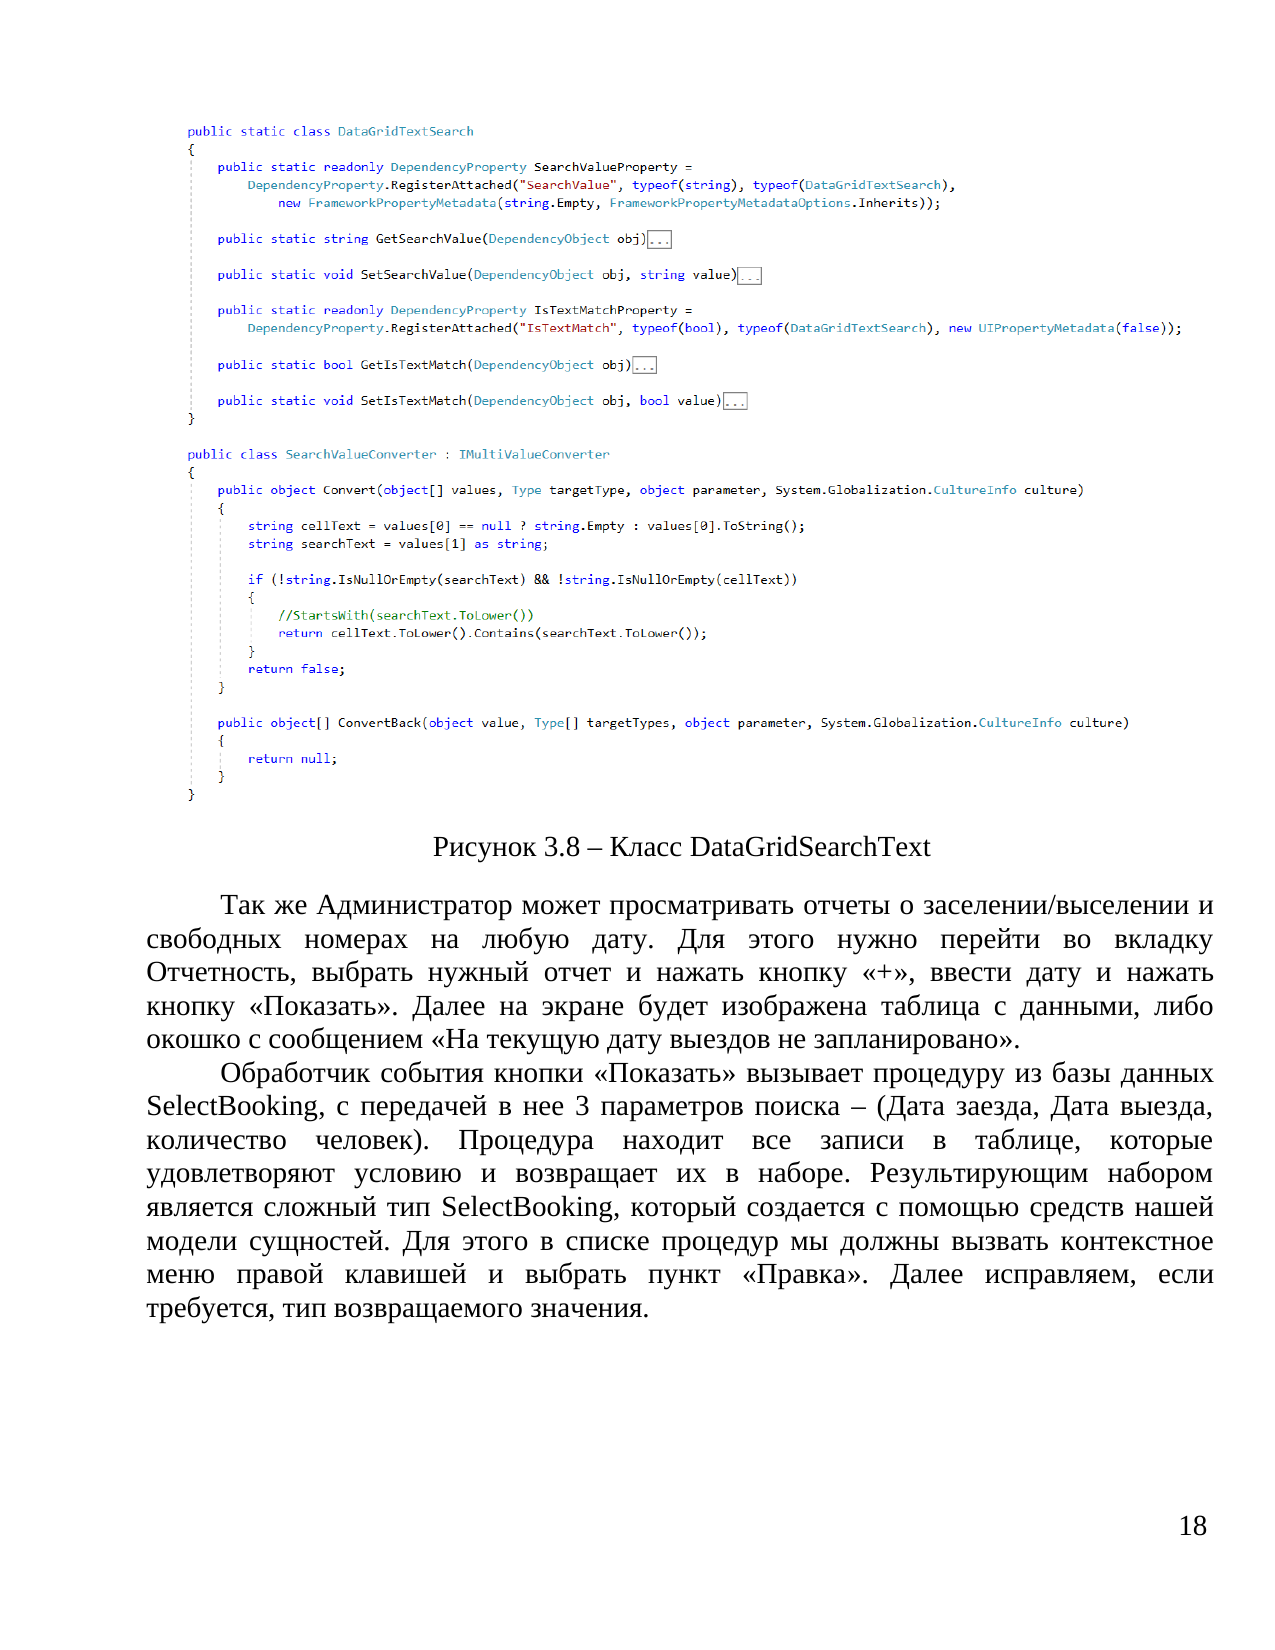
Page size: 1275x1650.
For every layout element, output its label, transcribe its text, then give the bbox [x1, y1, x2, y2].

text Обработчик события кнопки «Показать» вызывает процедуру из базы данных SelectBooking, с передачей в нее 3 параметров поиска – (Дата заезда, Дата выезда, количество человек). Процедура находит все записи в таблице, которые удовлетворяют условию и возвращает их в наборе. Результирующим набором является сложный тип SelectBooking, который создается с помощью средств нашей модели сущностей. Для этого в списке процедур мы должны вызвать контекстное меню правой клавишей и выбрать пункт «Правка». Далее исправляем, если требуется, тип возвращаемого значения. [148, 1055, 1216, 1323]
text Так же Администратор может просматривать отчеты о заселении/выселении и свободных номерах на любую дату. Для этого нужно перейти во вкладку Отчетность, выбрать нужный отчет и нажать кнопку «+», ввести дату и нажать кнопку «Показать». Далее на экране будет изображена таблица с данными, либо окошко с сообщением «На текущую дату выездов не запланировано». [146, 887, 1214, 1055]
text Рисунок 3.8 – Класс DataGridSearchText [148, 829, 1216, 862]
picture [171, 118, 1192, 804]
